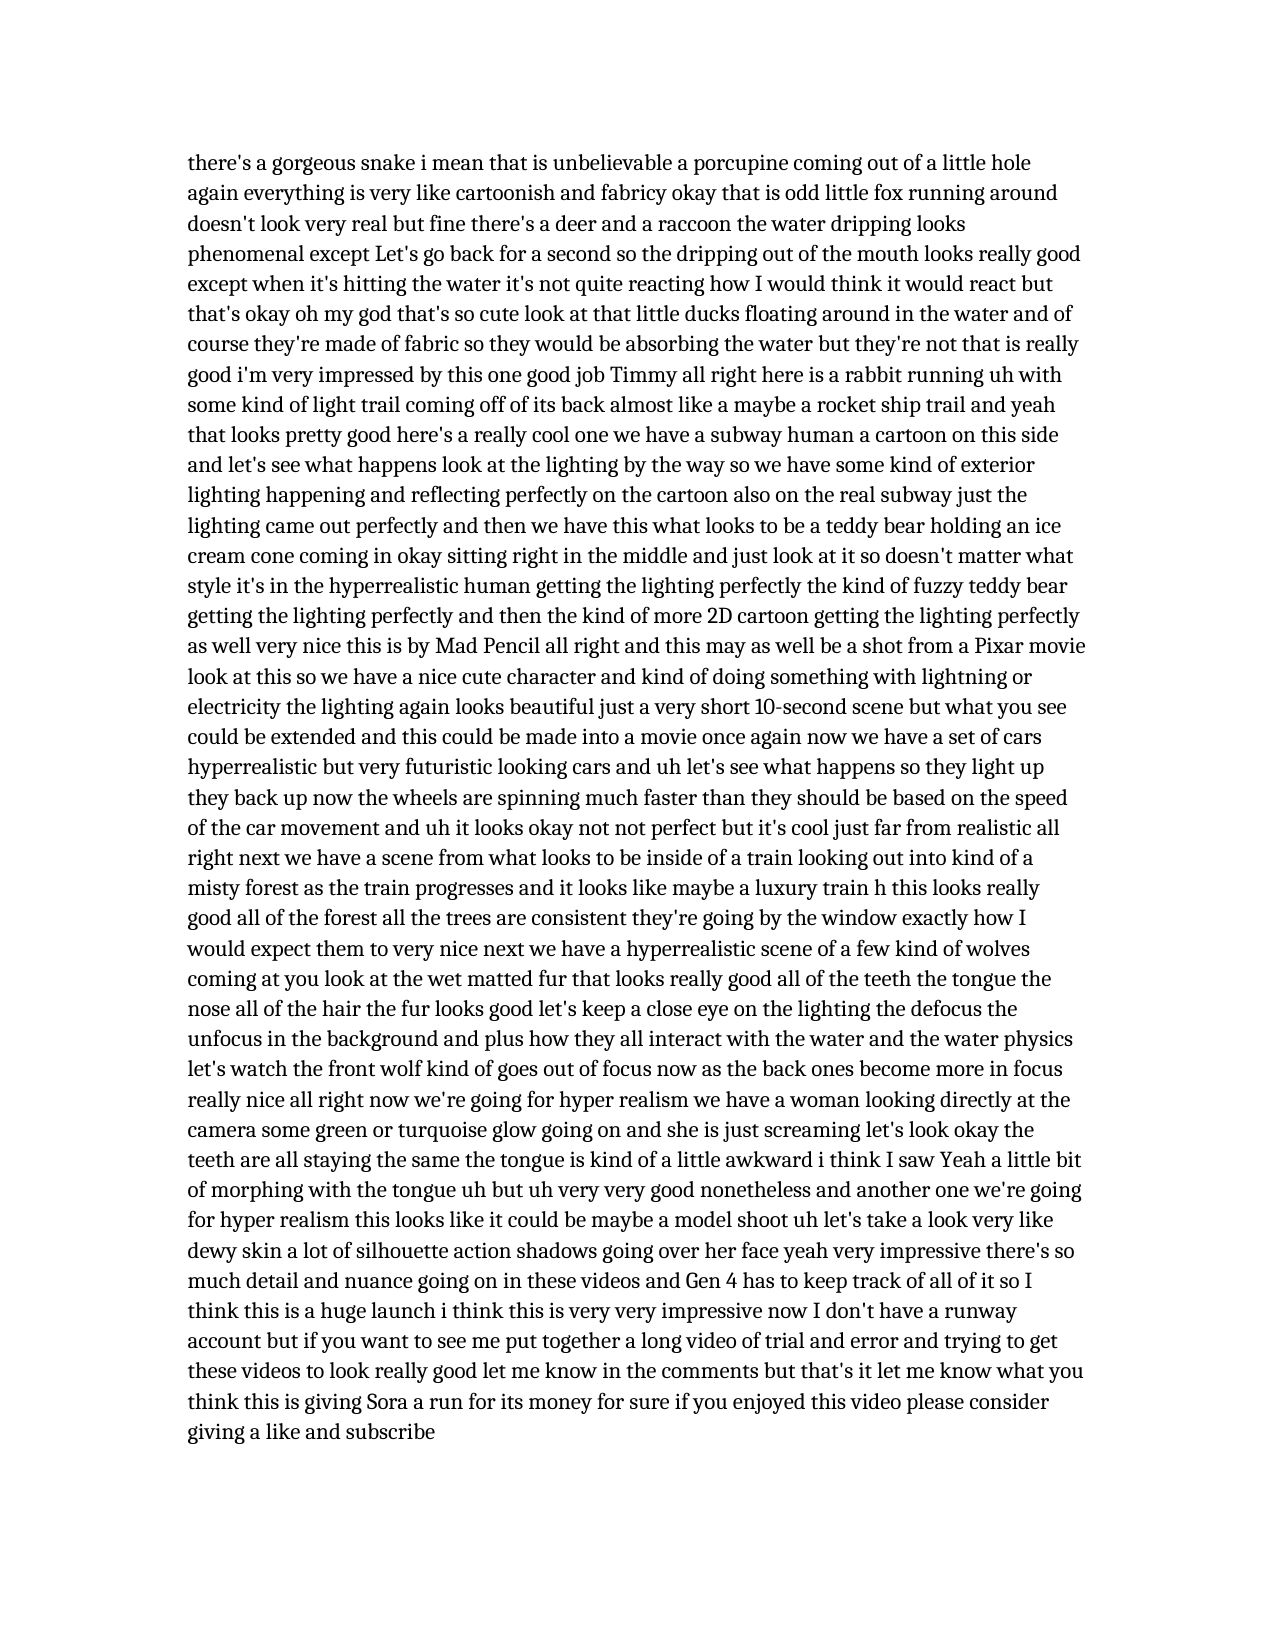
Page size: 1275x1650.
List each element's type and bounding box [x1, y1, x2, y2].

text [187, 150, 1087, 1445]
